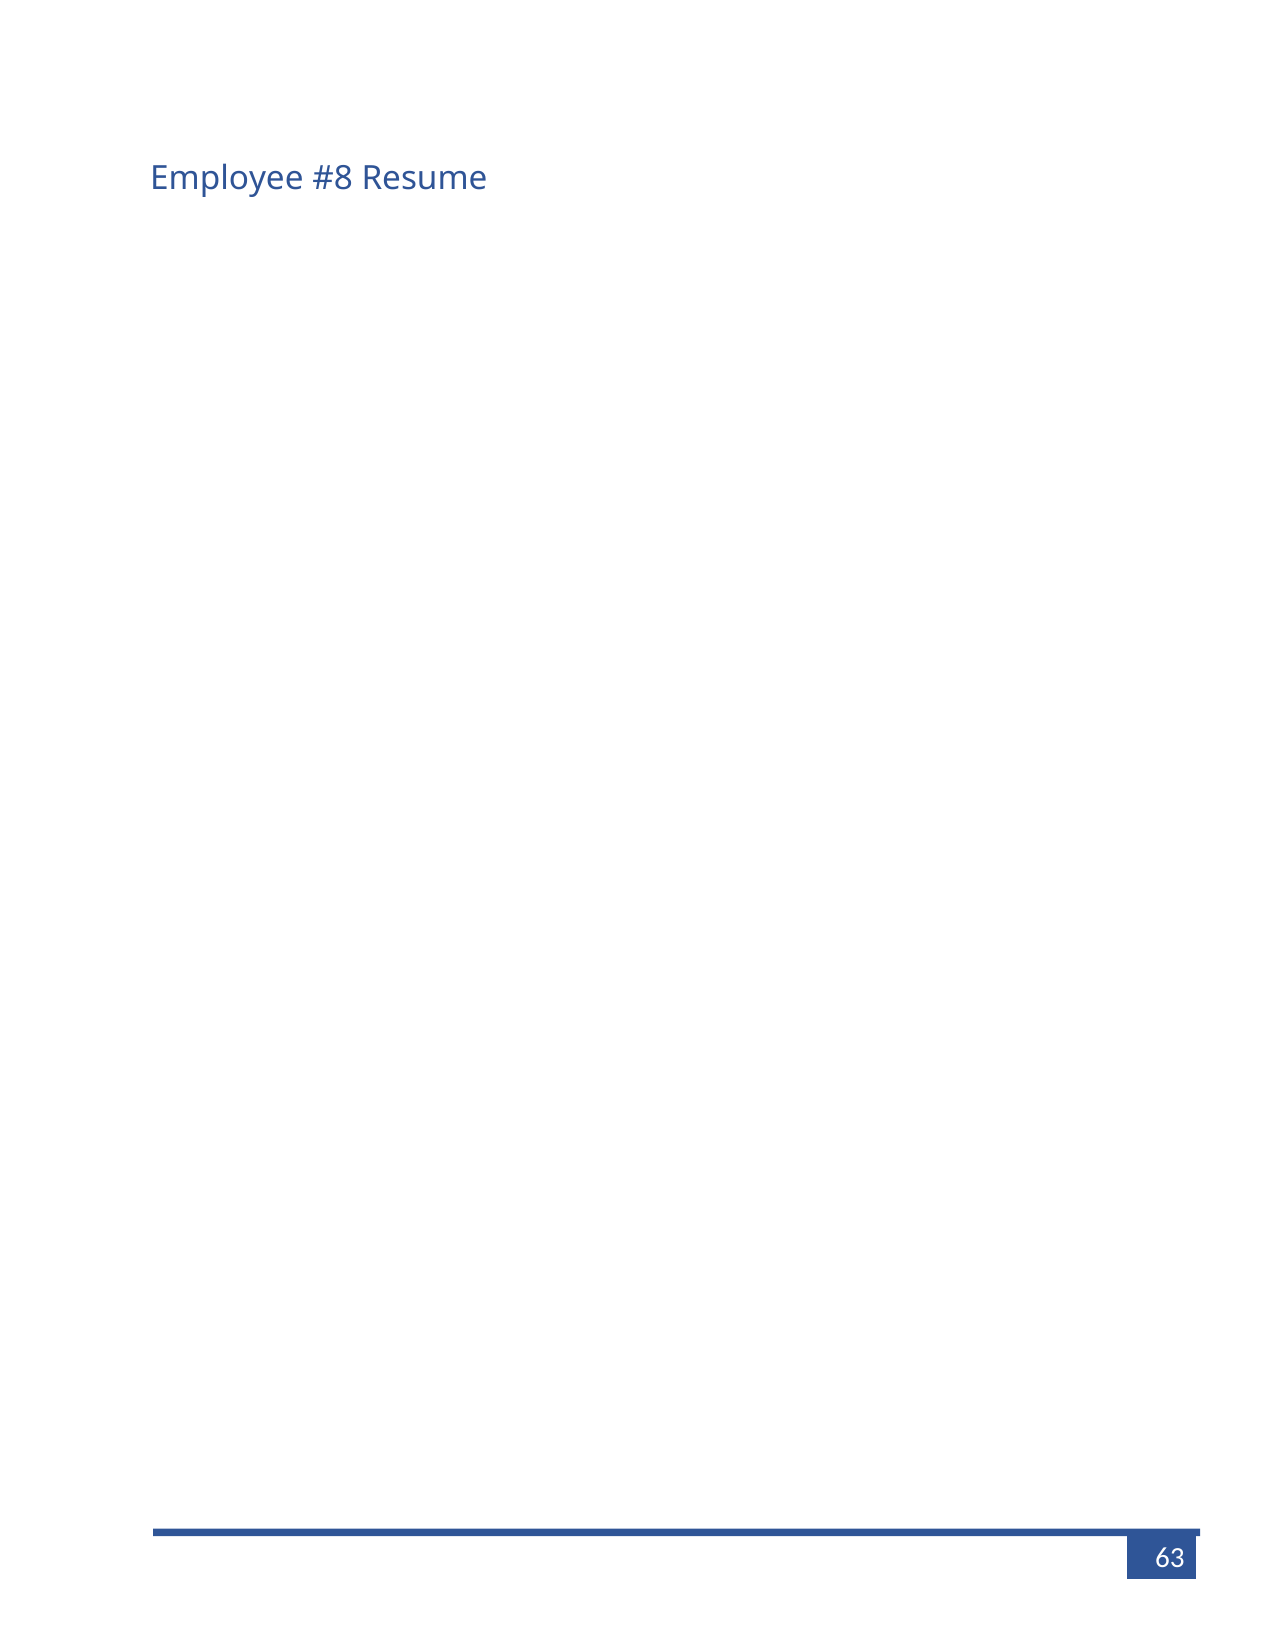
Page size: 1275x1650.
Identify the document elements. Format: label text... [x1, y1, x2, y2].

subtitle Employee #8 Resume [150, 154, 1125, 199]
